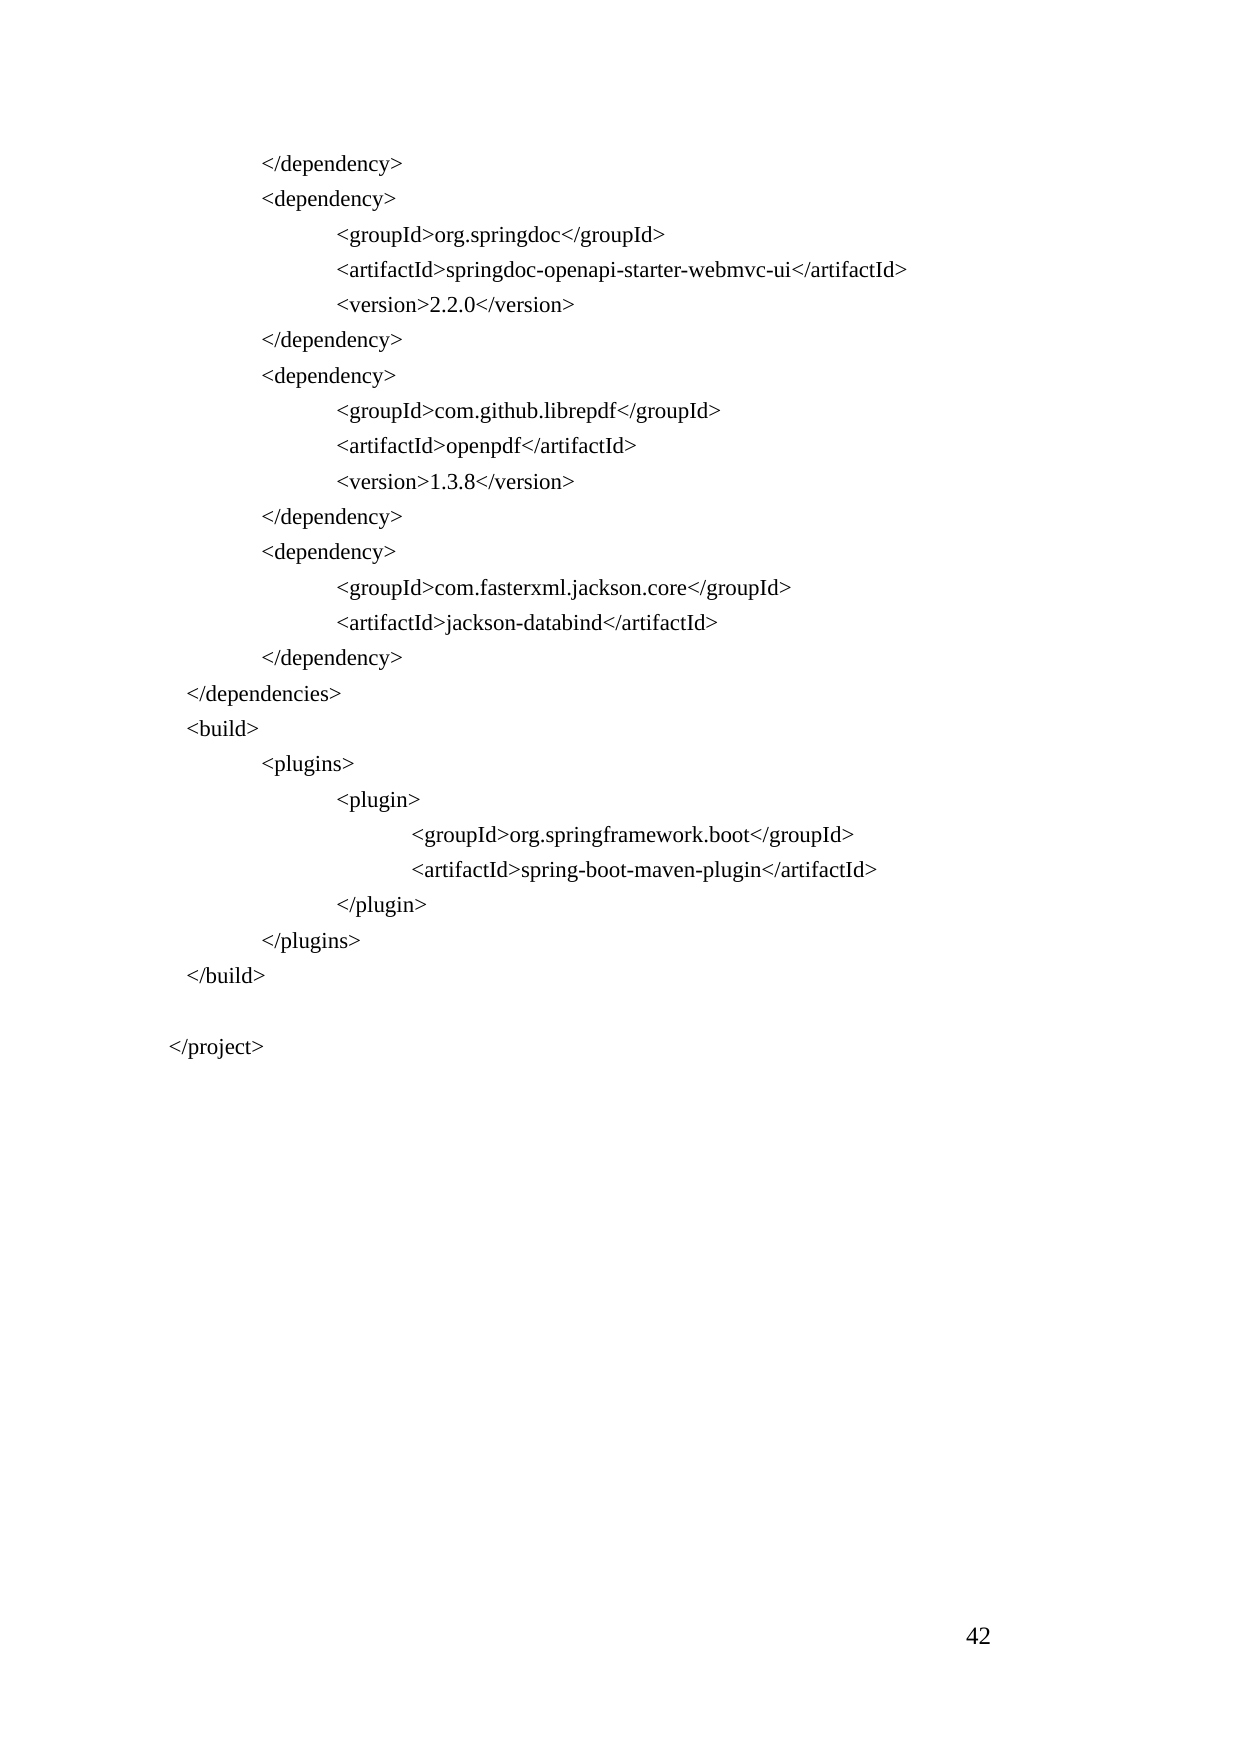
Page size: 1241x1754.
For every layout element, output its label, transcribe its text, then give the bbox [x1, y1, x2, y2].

text <version>2.2.0</version> [147, 291, 1106, 318]
text <artifactId>openpdf</artifactId> [147, 432, 1106, 459]
text <dependency> [147, 185, 1106, 212]
text </dependency> [147, 503, 1106, 529]
text <groupId>org.springdoc</groupId> [147, 221, 1106, 247]
text </dependencies> [147, 680, 1106, 706]
text </project> [111, 1033, 1141, 1059]
text <artifactId>jackson-databind</artifactId> [147, 609, 1106, 635]
text <groupId>com.fasterxml.jackson.core</groupId> [147, 574, 1106, 600]
text </build> [147, 962, 1106, 988]
text <artifactId>springdoc-openapi-starter-webmvc-ui</artifactId> [147, 256, 1106, 282]
text </plugins> [147, 927, 1106, 953]
text <plugins> [147, 750, 1106, 777]
text <groupId>com.github.librepdf</groupId> [147, 397, 1106, 423]
text <plugin> [147, 786, 1106, 812]
text </dependency> [147, 644, 1106, 671]
text <version>1.3.8</version> [147, 468, 1106, 494]
text <groupId>org.springframework.boot</groupId> [147, 821, 1106, 847]
text <dependency> [147, 538, 1106, 565]
text </dependency> [147, 150, 1106, 176]
text <build> [147, 715, 1106, 741]
text </plugin> [147, 892, 1106, 918]
text </dependency> [147, 327, 1106, 353]
text <dependency> [147, 362, 1106, 388]
text <artifactId>spring-boot-maven-plugin</artifactId> [147, 856, 1106, 883]
